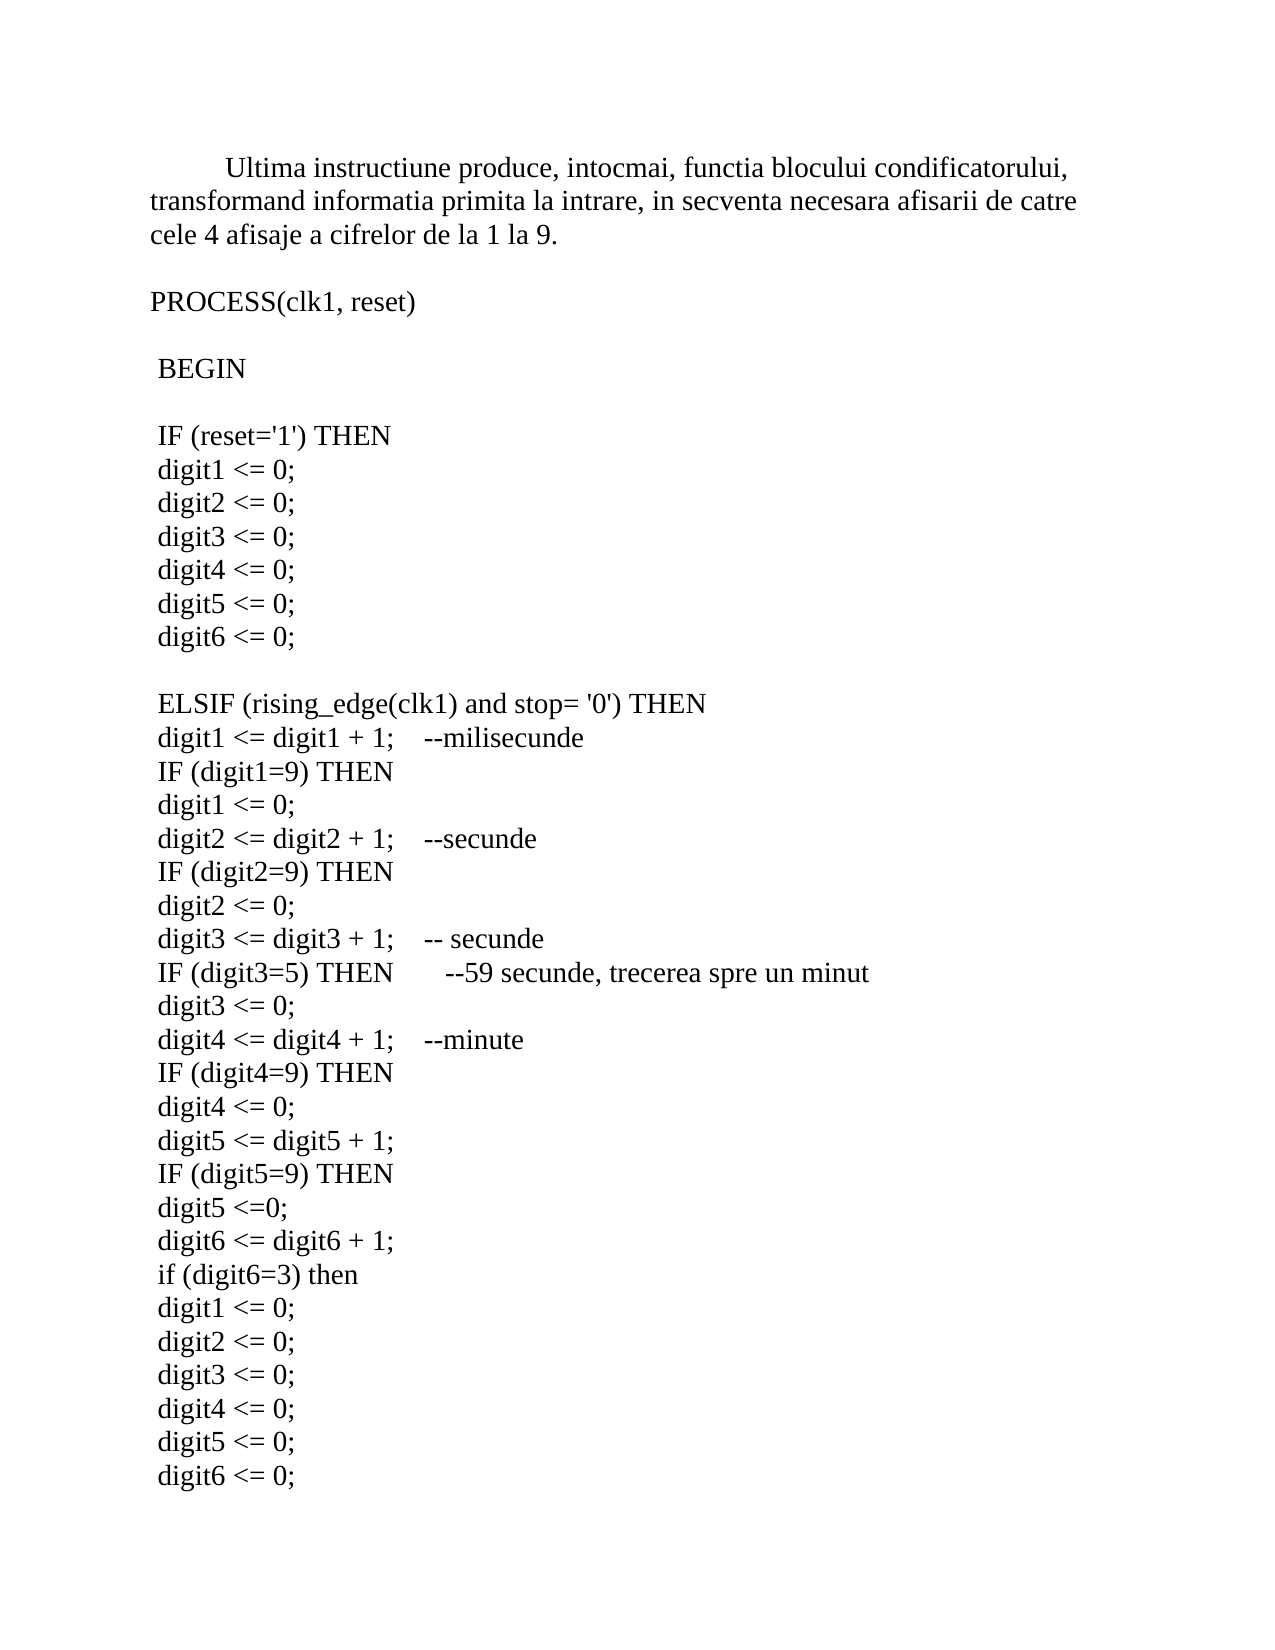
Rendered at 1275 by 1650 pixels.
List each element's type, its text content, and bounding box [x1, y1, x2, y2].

text digit2 <= digit2 + 1; --secunde [150, 821, 1125, 854]
text digit4 <= 0; [150, 552, 1125, 586]
text IF (reset='1') THEN [150, 418, 1125, 452]
text digit2 <= 0; [150, 888, 1125, 921]
text digit6 <= 0; [150, 619, 1125, 653]
text digit1 <= 0; [150, 452, 1125, 485]
text digit4 <= digit4 + 1; --minute [150, 1022, 1125, 1056]
text ELSIF (rising_edge(clk1) and stop= '0') THEN [150, 687, 1125, 720]
text digit3 <= 0; [150, 1357, 1125, 1391]
text IF (digit4=9) THEN [150, 1056, 1125, 1089]
text digit5 <= 0; [150, 586, 1125, 619]
text digit3 <= 0; [150, 519, 1125, 552]
text digit1 <= 0; [150, 787, 1125, 821]
text IF (digit5=9) THEN [150, 1156, 1125, 1190]
text PROCESS(clk1, reset) [150, 284, 1125, 318]
text IF (digit1=9) THEN [150, 754, 1125, 787]
text digit6 <= digit6 + 1; [150, 1223, 1125, 1257]
text BEGIN [150, 351, 1125, 385]
text digit5 <= digit5 + 1; [150, 1123, 1125, 1156]
text digit4 <= 0; [150, 1391, 1125, 1424]
text Ultima instructiune produce, intocmai, functia blocului condificatorului, transformand informatia primita la intrare, in secventa necesara afisarii de catre cele 4 afisaje a cifrelor de la 1 la 9. [150, 150, 1125, 251]
text digit3 <= 0; [150, 988, 1125, 1022]
text IF (digit3=5) THEN --59 secunde, trecerea spre un minut [150, 955, 1125, 988]
text if (digit6=3) then [150, 1257, 1125, 1290]
text IF (digit2=9) THEN [150, 854, 1125, 888]
text digit5 <=0; [150, 1190, 1125, 1223]
text digit2 <= 0; [150, 1324, 1125, 1357]
text digit2 <= 0; [150, 485, 1125, 519]
text digit5 <= 0; [150, 1424, 1125, 1458]
text digit1 <= 0; [150, 1290, 1125, 1324]
text digit1 <= digit1 + 1; --milisecunde [150, 720, 1125, 754]
text digit4 <= 0; [150, 1089, 1125, 1123]
text digit3 <= digit3 + 1; -- secunde [150, 921, 1125, 955]
text digit6 <= 0; [150, 1458, 1125, 1492]
